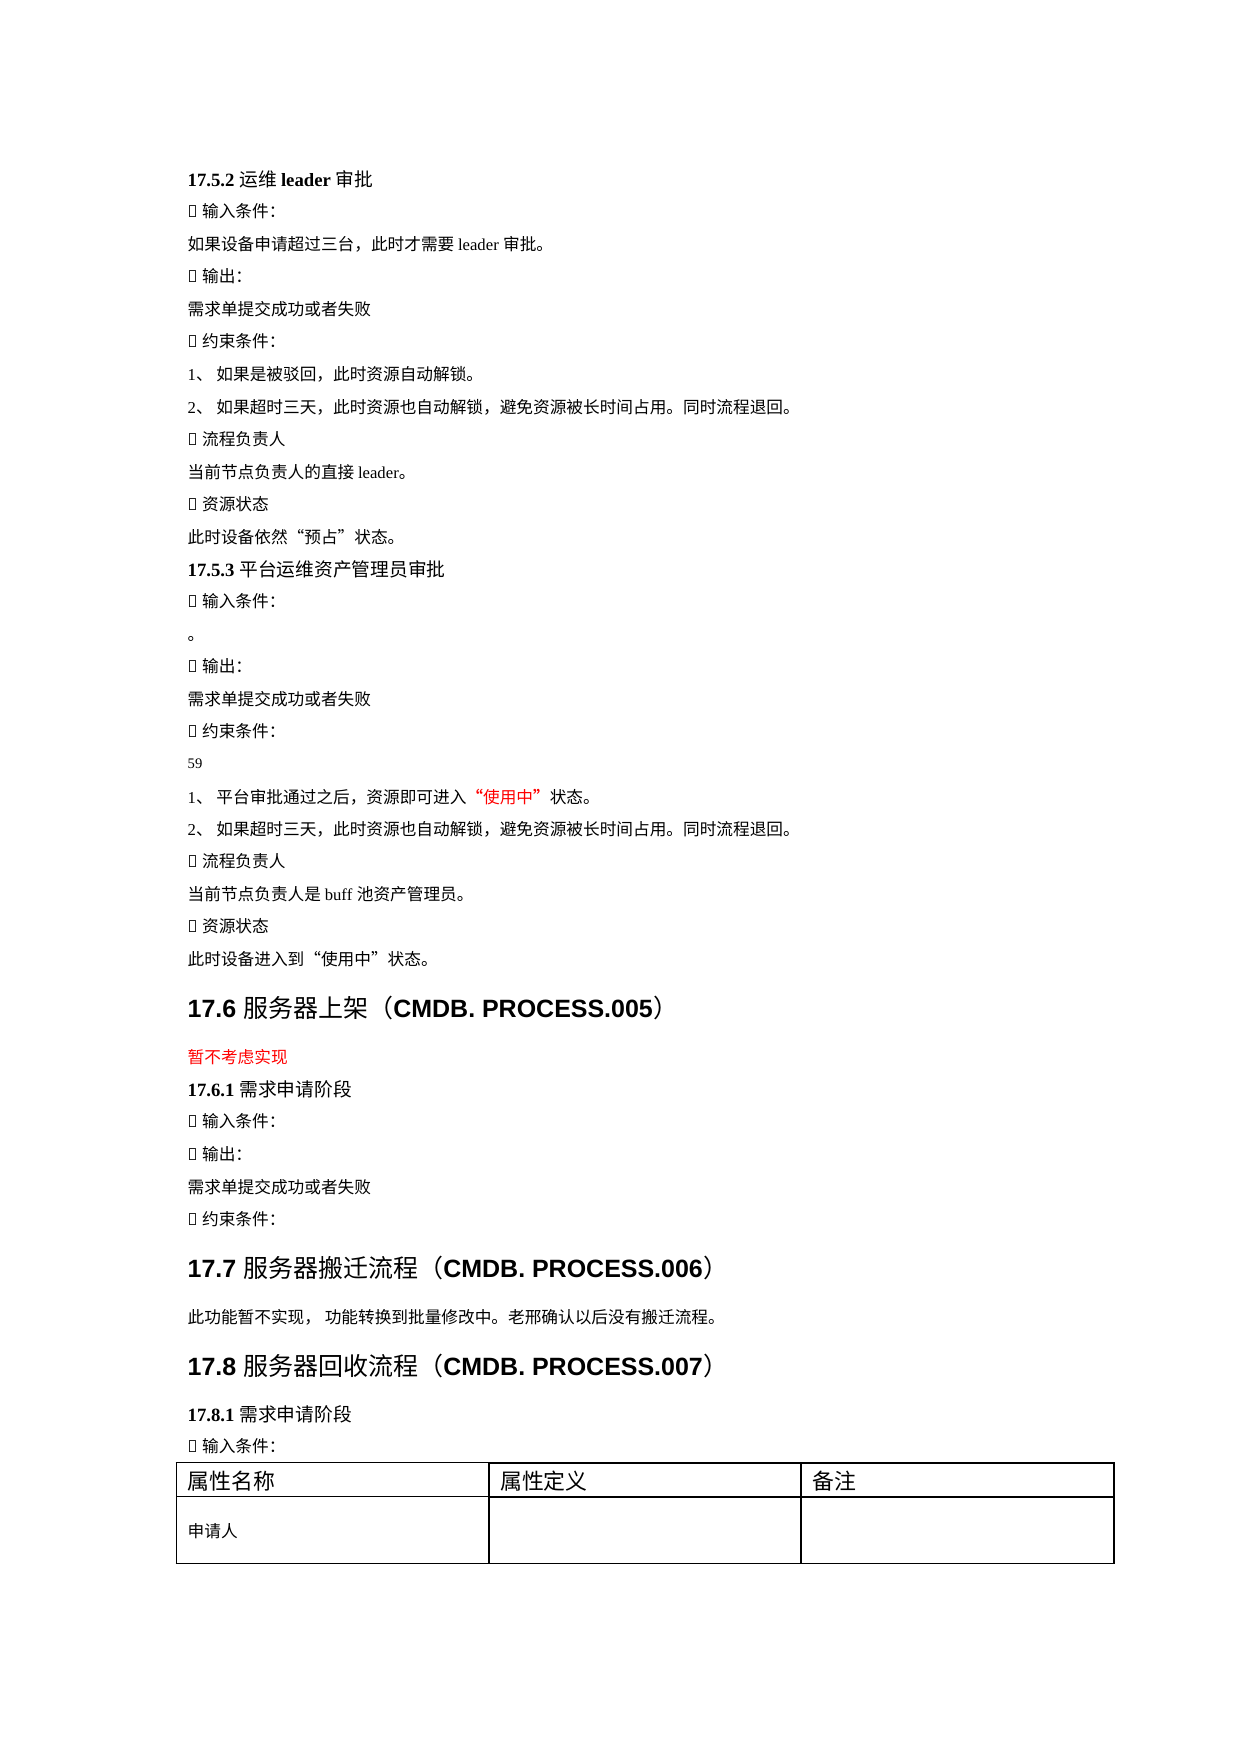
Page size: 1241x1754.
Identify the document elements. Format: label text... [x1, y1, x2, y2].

table_cell 申请人 [177, 1497, 488, 1563]
table_header 备注 [802, 1464, 1113, 1496]
table_header 属性名称 [177, 1463, 488, 1496]
table_header 属性定义 [490, 1464, 800, 1496]
table_cell [490, 1498, 800, 1563]
table_cell [802, 1498, 1113, 1563]
